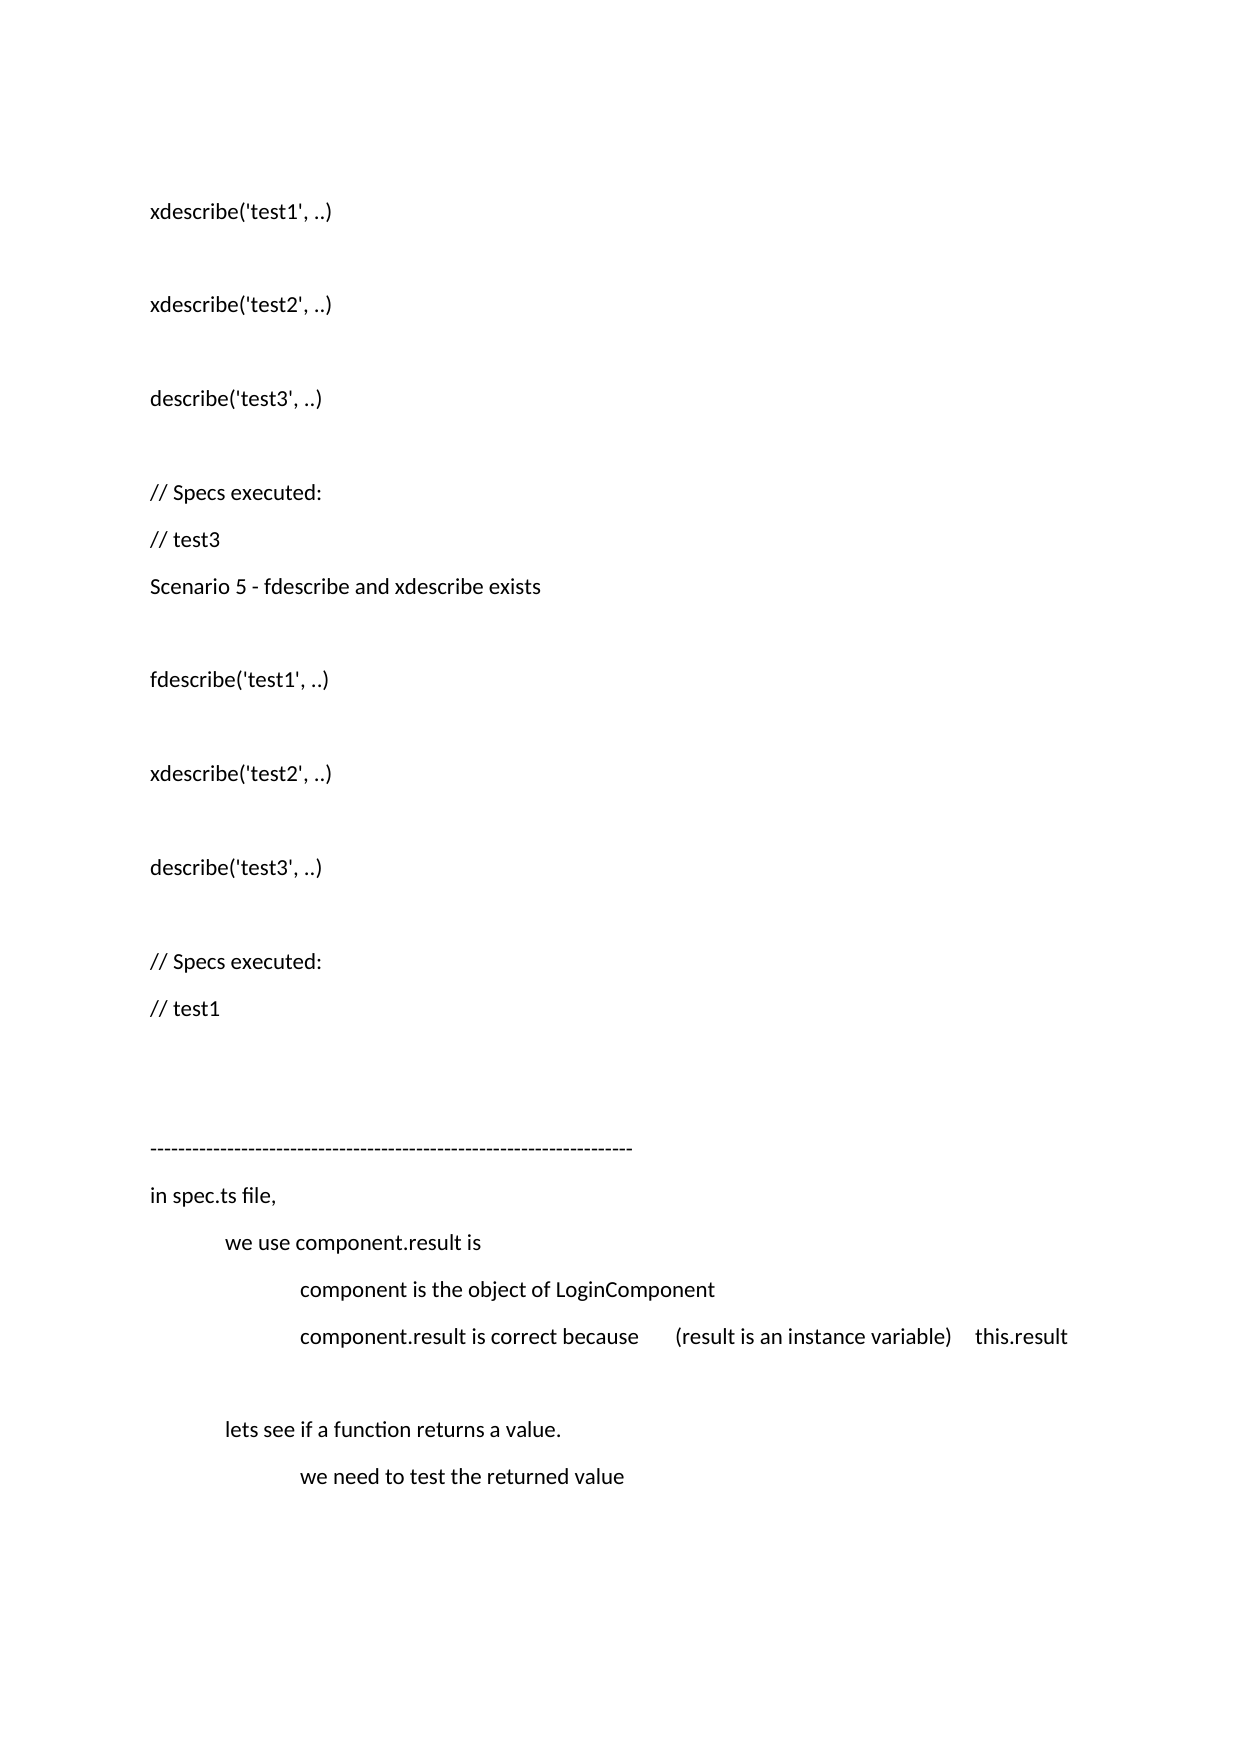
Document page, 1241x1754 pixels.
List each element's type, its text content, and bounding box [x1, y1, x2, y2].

text describe('test3', ..) [150, 853, 1090, 881]
text fdescribe('test1', ..) [150, 666, 1090, 694]
text component is the object of LoginComponent [150, 1275, 1090, 1303]
text Scenario 5 - fdescribe and xdescribe exists [150, 572, 1090, 600]
text we need to test the returned value [150, 1462, 1090, 1491]
text --------------------------------------------------------------------- [150, 1134, 1090, 1162]
text describe('test3', ..) [150, 384, 1090, 412]
text we use component.result is [150, 1228, 1090, 1256]
text lets see if a function returns a value. [150, 1416, 1090, 1444]
text xdescribe('test2', ..) [150, 759, 1090, 787]
text xdescribe('test1', ..) [150, 197, 1090, 225]
text xdescribe('test2', ..) [150, 291, 1090, 319]
text // Specs executed: [150, 478, 1090, 506]
text // Specs executed: [150, 947, 1090, 975]
text // test1 [150, 994, 1090, 1022]
text in spec.ts file, [150, 1181, 1090, 1209]
text component.result is correct because (result is an instance variable) this.result [150, 1322, 1090, 1350]
text // test3 [150, 525, 1090, 553]
